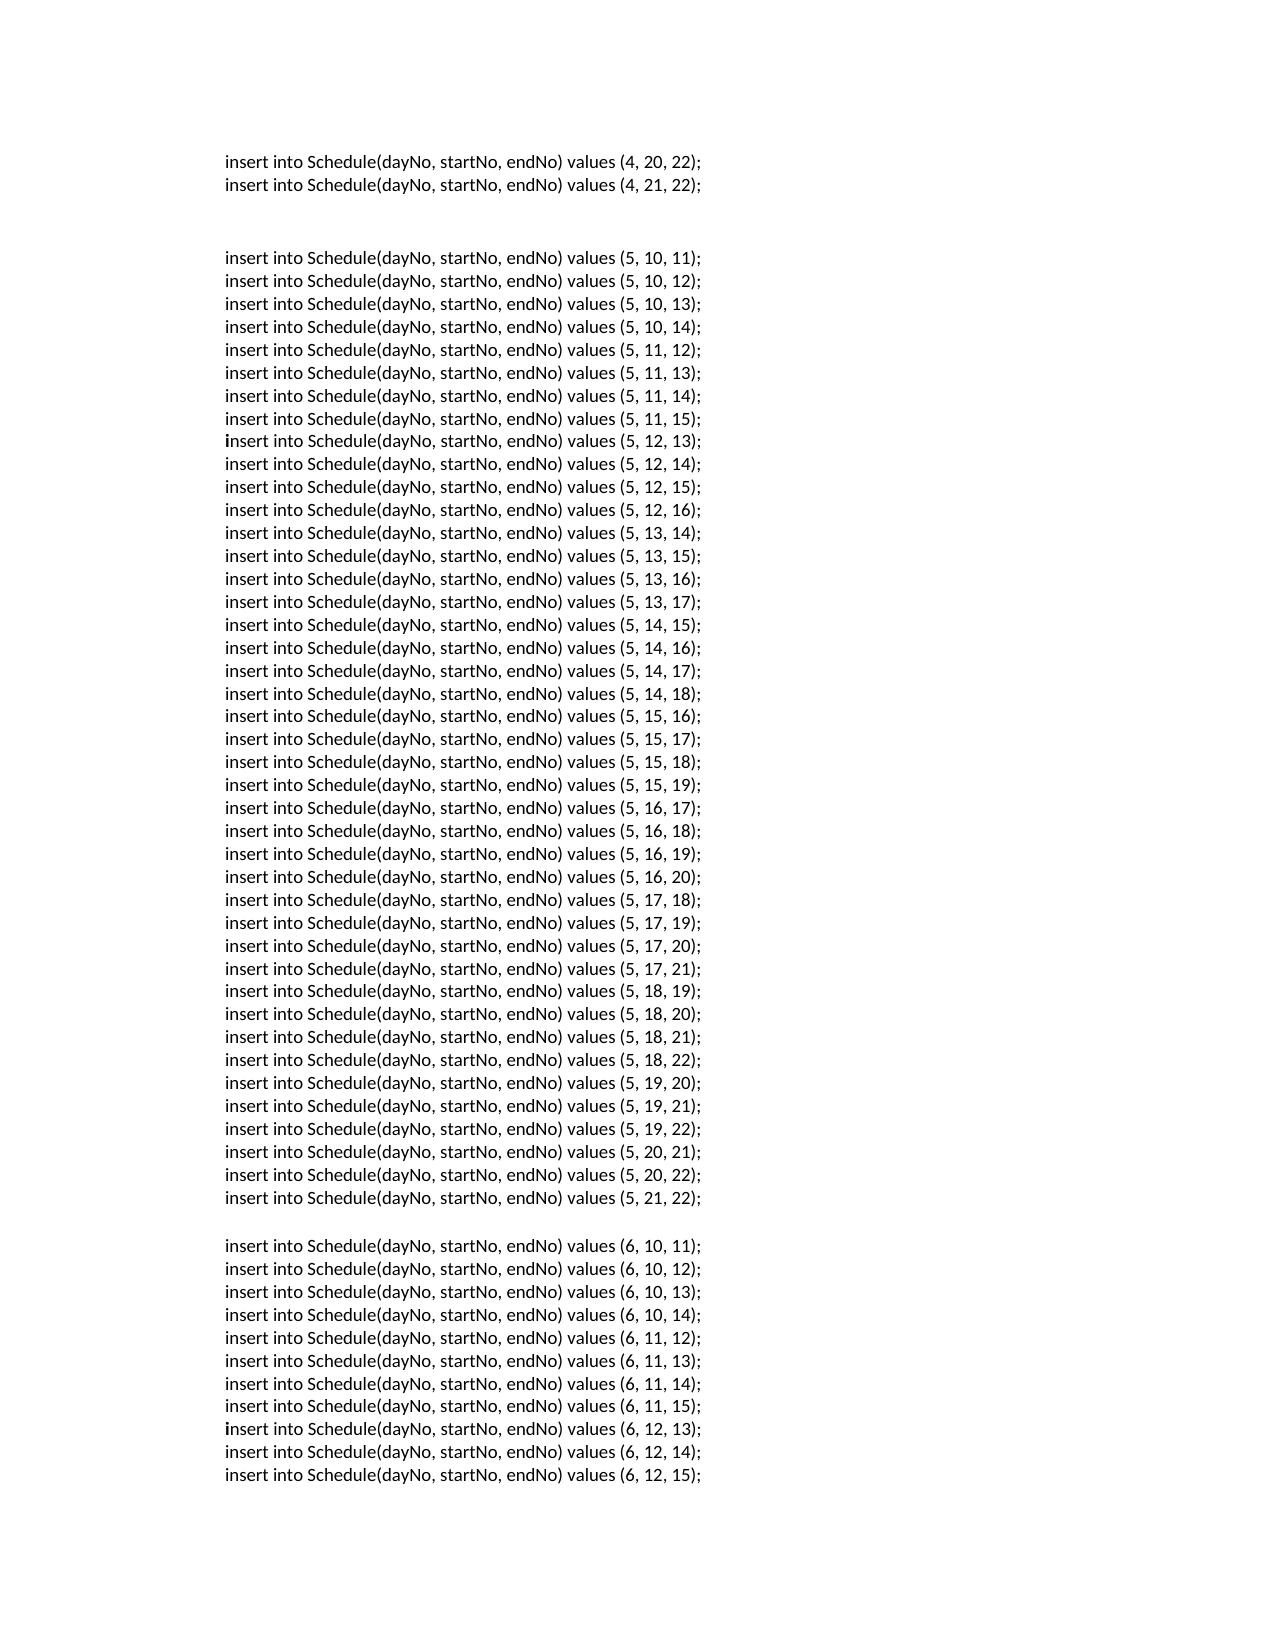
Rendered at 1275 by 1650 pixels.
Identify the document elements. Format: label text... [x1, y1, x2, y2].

text insert into Schedule(dayNo, startNo, endNo) values (6, 12, 13); [225, 1417, 1125, 1440]
text insert into Schedule(dayNo, startNo, endNo) values (5, 11, 15); [225, 407, 1125, 429]
text insert into Schedule(dayNo, startNo, endNo) values (5, 18, 22); [225, 1048, 1125, 1071]
text insert into Schedule(dayNo, startNo, endNo) values (5, 14, 15); [225, 613, 1125, 636]
text insert into Schedule(dayNo, startNo, endNo) values (6, 10, 11); [225, 1234, 1125, 1257]
text insert into Schedule(dayNo, startNo, endNo) values (5, 20, 21); [225, 1140, 1125, 1163]
text insert into Schedule(dayNo, startNo, endNo) values (5, 10, 13); [225, 292, 1125, 315]
text insert into Schedule(dayNo, startNo, endNo) values (6, 10, 13); [225, 1280, 1125, 1303]
text insert into Schedule(dayNo, startNo, endNo) values (5, 17, 19); [225, 911, 1125, 934]
text insert into Schedule(dayNo, startNo, endNo) values (6, 11, 13); [225, 1349, 1125, 1372]
text insert into Schedule(dayNo, startNo, endNo) values (5, 13, 16); [225, 567, 1125, 590]
text insert into Schedule(dayNo, startNo, endNo) values (5, 12, 15); [225, 475, 1125, 498]
text insert into Schedule(dayNo, startNo, endNo) values (5, 13, 14); [225, 521, 1125, 544]
text insert into Schedule(dayNo, startNo, endNo) values (5, 17, 20); [225, 934, 1125, 957]
text insert into Schedule(dayNo, startNo, endNo) values (5, 13, 17); [225, 590, 1125, 613]
text insert into Schedule(dayNo, startNo, endNo) values (5, 17, 18); [225, 888, 1125, 911]
text insert into Schedule(dayNo, startNo, endNo) values (5, 11, 12); [225, 338, 1125, 361]
text insert into Schedule(dayNo, startNo, endNo) values (5, 12, 14); [225, 452, 1125, 475]
text insert into Schedule(dayNo, startNo, endNo) values (5, 12, 16); [225, 498, 1125, 521]
text insert into Schedule(dayNo, startNo, endNo) values (5, 11, 13); [225, 361, 1125, 384]
text insert into Schedule(dayNo, startNo, endNo) values (5, 10, 11); [225, 246, 1125, 269]
text insert into Schedule(dayNo, startNo, endNo) values (5, 18, 19); [225, 979, 1125, 1002]
text insert into Schedule(dayNo, startNo, endNo) values (5, 11, 14); [225, 384, 1125, 407]
text insert into Schedule(dayNo, startNo, endNo) values (5, 14, 18); [225, 682, 1125, 704]
text insert into Schedule(dayNo, startNo, endNo) values (5, 16, 19); [225, 842, 1125, 865]
text insert into Schedule(dayNo, startNo, endNo) values (5, 12, 13); [225, 429, 1125, 452]
text insert into Schedule(dayNo, startNo, endNo) values (5, 20, 22); [225, 1163, 1125, 1186]
text insert into Schedule(dayNo, startNo, endNo) values (6, 10, 14); [225, 1303, 1125, 1326]
text insert into Schedule(dayNo, startNo, endNo) values (5, 17, 21); [225, 957, 1125, 979]
text insert into Schedule(dayNo, startNo, endNo) values (5, 13, 15); [225, 544, 1125, 567]
text insert into Schedule(dayNo, startNo, endNo) values (5, 18, 21); [225, 1025, 1125, 1048]
text insert into Schedule(dayNo, startNo, endNo) values (5, 15, 19); [225, 773, 1125, 796]
text insert into Schedule(dayNo, startNo, endNo) values (6, 12, 15); [225, 1463, 1125, 1486]
text insert into Schedule(dayNo, startNo, endNo) values (5, 19, 22); [225, 1117, 1125, 1140]
text insert into Schedule(dayNo, startNo, endNo) values (5, 19, 20); [225, 1071, 1125, 1094]
text insert into Schedule(dayNo, startNo, endNo) values (5, 15, 16); [225, 704, 1125, 727]
text insert into Schedule(dayNo, startNo, endNo) values (5, 18, 20); [225, 1002, 1125, 1025]
text insert into Schedule(dayNo, startNo, endNo) values (6, 10, 12); [225, 1257, 1125, 1280]
text insert into Schedule(dayNo, startNo, endNo) values (5, 15, 17); [225, 727, 1125, 750]
text insert into Schedule(dayNo, startNo, endNo) values (5, 19, 21); [225, 1094, 1125, 1117]
text insert into Schedule(dayNo, startNo, endNo) values (5, 15, 18); [225, 750, 1125, 773]
text insert into Schedule(dayNo, startNo, endNo) values (6, 12, 14); [225, 1440, 1125, 1463]
text insert into Schedule(dayNo, startNo, endNo) values (5, 10, 14); [225, 315, 1125, 338]
text insert into Schedule(dayNo, startNo, endNo) values (5, 10, 12); [225, 269, 1125, 292]
text insert into Schedule(dayNo, startNo, endNo) values (5, 16, 17); [225, 796, 1125, 819]
text insert into Schedule(dayNo, startNo, endNo) values (4, 20, 22); [225, 150, 1125, 173]
text insert into Schedule(dayNo, startNo, endNo) values (6, 11, 14); [225, 1372, 1125, 1394]
text insert into Schedule(dayNo, startNo, endNo) values (5, 14, 17); [225, 659, 1125, 682]
text insert into Schedule(dayNo, startNo, endNo) values (5, 16, 20); [225, 865, 1125, 888]
text insert into Schedule(dayNo, startNo, endNo) values (4, 21, 22); [225, 173, 1125, 196]
text insert into Schedule(dayNo, startNo, endNo) values (6, 11, 12); [225, 1326, 1125, 1349]
text insert into Schedule(dayNo, startNo, endNo) values (6, 11, 15); [225, 1394, 1125, 1417]
text insert into Schedule(dayNo, startNo, endNo) values (5, 16, 18); [225, 819, 1125, 842]
text insert into Schedule(dayNo, startNo, endNo) values (5, 14, 16); [225, 636, 1125, 659]
text insert into Schedule(dayNo, startNo, endNo) values (5, 21, 22); [225, 1186, 1125, 1209]
